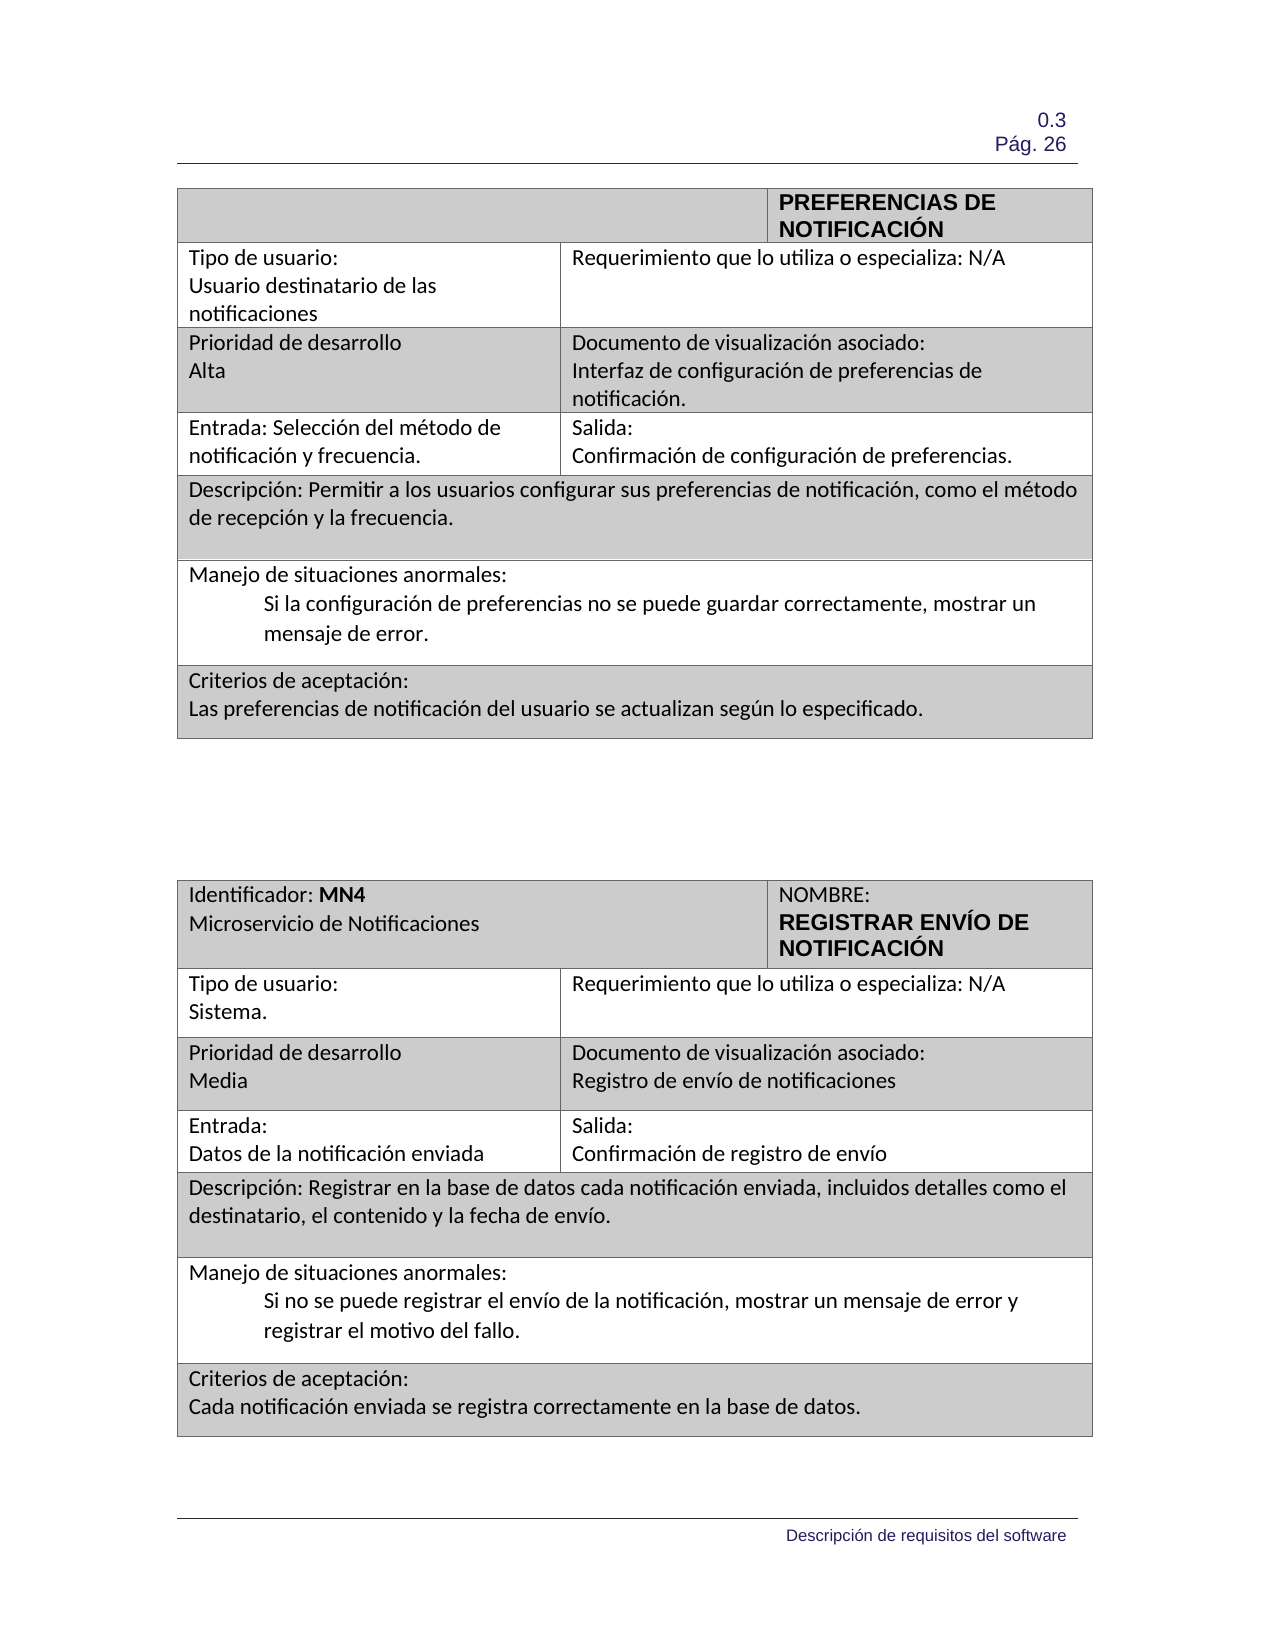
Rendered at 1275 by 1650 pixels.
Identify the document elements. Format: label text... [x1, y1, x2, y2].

table_cell Entrada: Datos de la notificación enviada [178, 1111, 560, 1172]
table_cell Entrada: Selección del método de notificación y frecuencia. [178, 413, 560, 474]
table_cell Requerimiento que lo utiliza o especializa: N/A [561, 969, 1092, 1037]
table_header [768, 189, 1092, 242]
table_cell Documento de visualización asociado: Registro de envío de notificaciones [561, 1038, 1092, 1110]
table_cell Criterios de aceptación: Cada notificación enviada se registra correctamente en la base de datos. [178, 1364, 1092, 1436]
table_cell Manejo de situaciones anormales: Si la configuración de preferencias no se puede guardar correctamente, mostrar un mensaje de error. [178, 561, 1092, 665]
table_cell Prioridad de desarrollo Alta [178, 328, 560, 412]
table_cell Descripción: Permitir a los usuarios configurar sus preferencias de notificación, como el método de recepción y la frecuencia. [178, 476, 1092, 559]
table_cell Salida: Confirmación de registro de envío [561, 1111, 1092, 1172]
table_cell Criterios de aceptación: Las preferencias de notificación del usuario se actualizan según lo especificado. [178, 666, 1092, 738]
table_cell Manejo de situaciones anormales: Si no se puede registrar el envío de la notificación, mostrar un mensaje de error y registrar el motivo del fallo. [178, 1258, 1092, 1363]
table_cell Prioridad de desarrollo Media [178, 1038, 560, 1110]
table_cell Descripción: Registrar en la base de datos cada notificación enviada, incluidos detalles como el destinatario, el contenido y la fecha de envío. [178, 1173, 1092, 1257]
table_cell Requerimiento que lo utiliza o especializa: N/A [561, 243, 1092, 327]
table_cell Salida: Confirmación de configuración de preferencias. [561, 413, 1092, 474]
table_cell Tipo de usuario: Sistema. [178, 969, 560, 1037]
table_header Identificador: MN4 Microservicio de Notificaciones [178, 881, 767, 968]
table_cell Tipo de usuario: Usuario destinatario de las notificaciones [178, 243, 560, 327]
table_cell Documento de visualización asociado: Interfaz de configuración de preferencias de notificación. [561, 328, 1092, 412]
table_header NOMBRE: REGISTRAR ENVÍO DE NOTIFICACIÓN [768, 881, 1092, 968]
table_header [178, 189, 767, 242]
